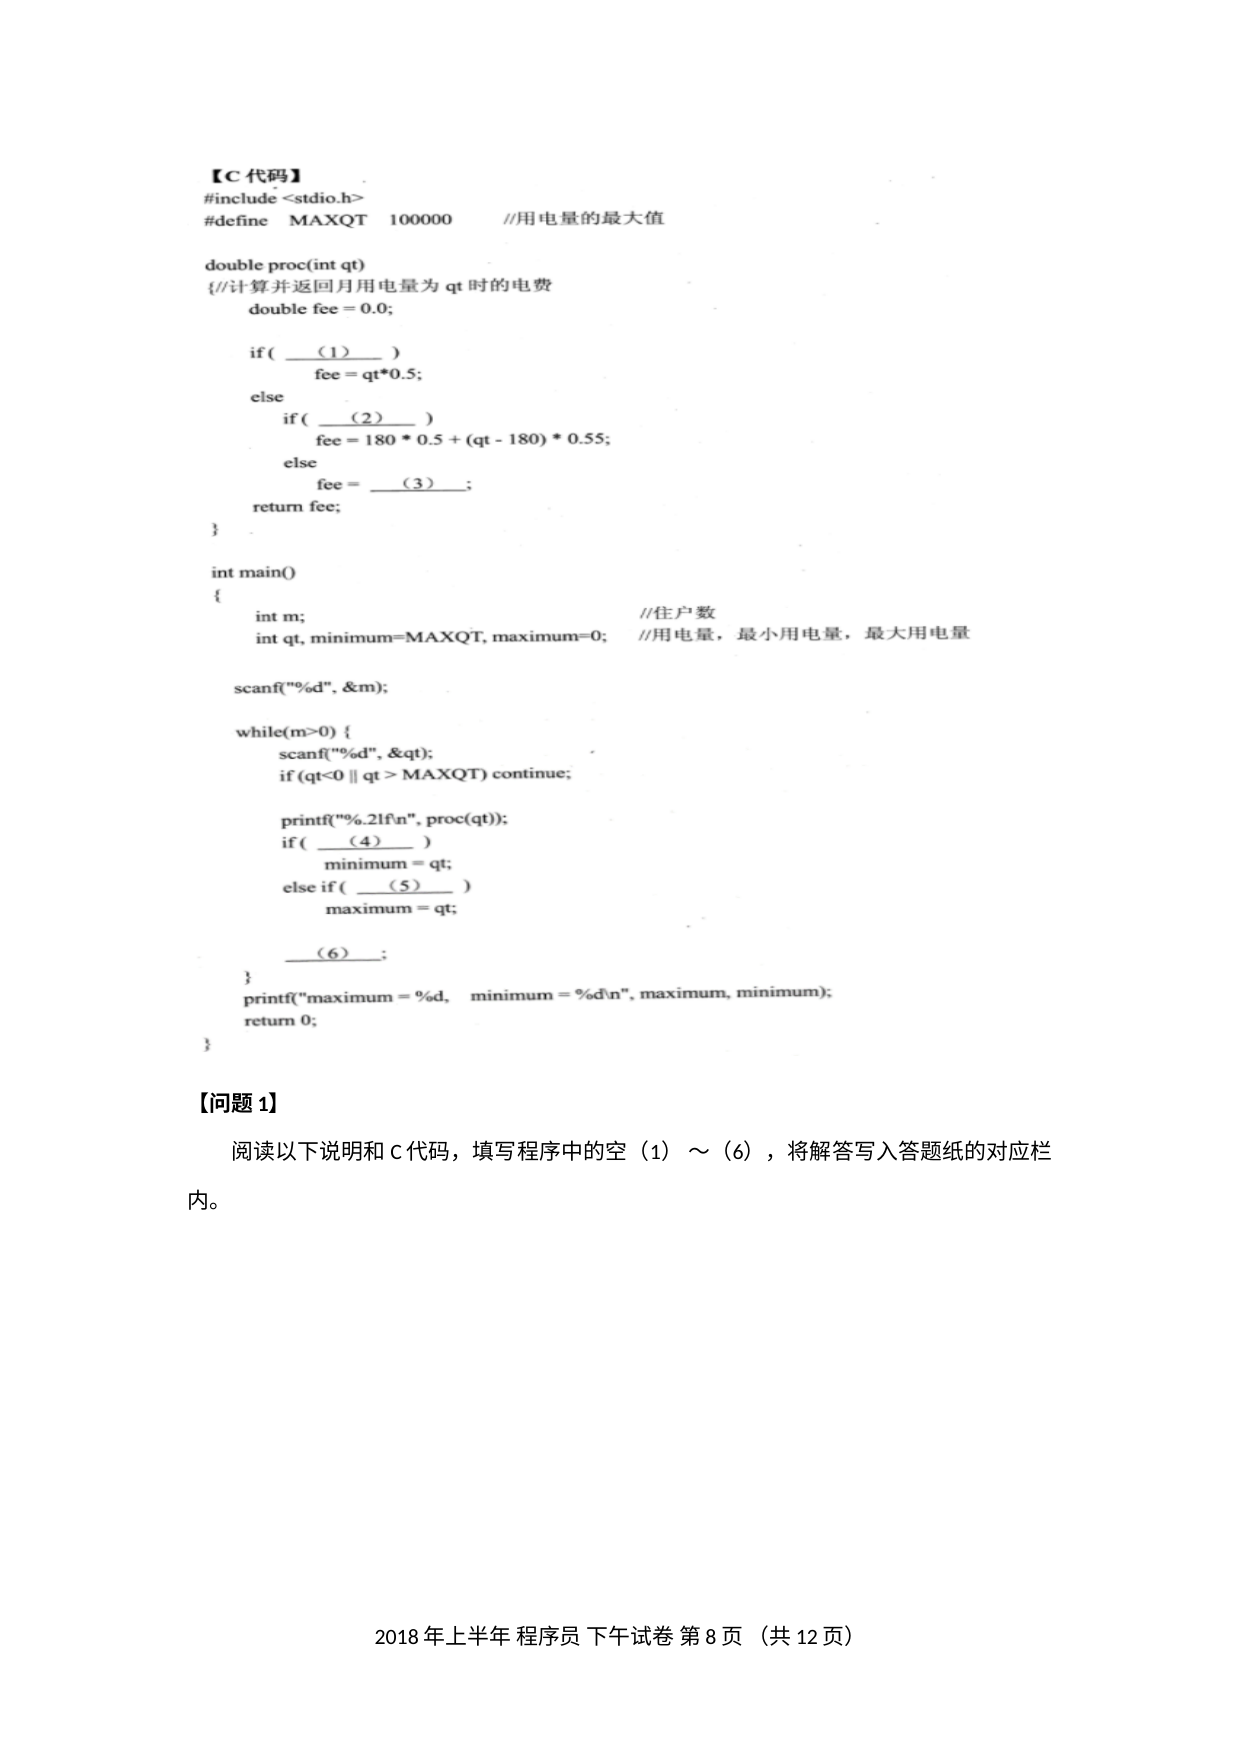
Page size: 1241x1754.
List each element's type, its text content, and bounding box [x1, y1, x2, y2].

text 阅读以下说明和C代码，填写程序中的空（1） ～（6），将解答写入答题纸的对应栏内。 [187, 1134, 1053, 1215]
text 【问题1】 [187, 1085, 1053, 1118]
picture [187, 162, 986, 1056]
